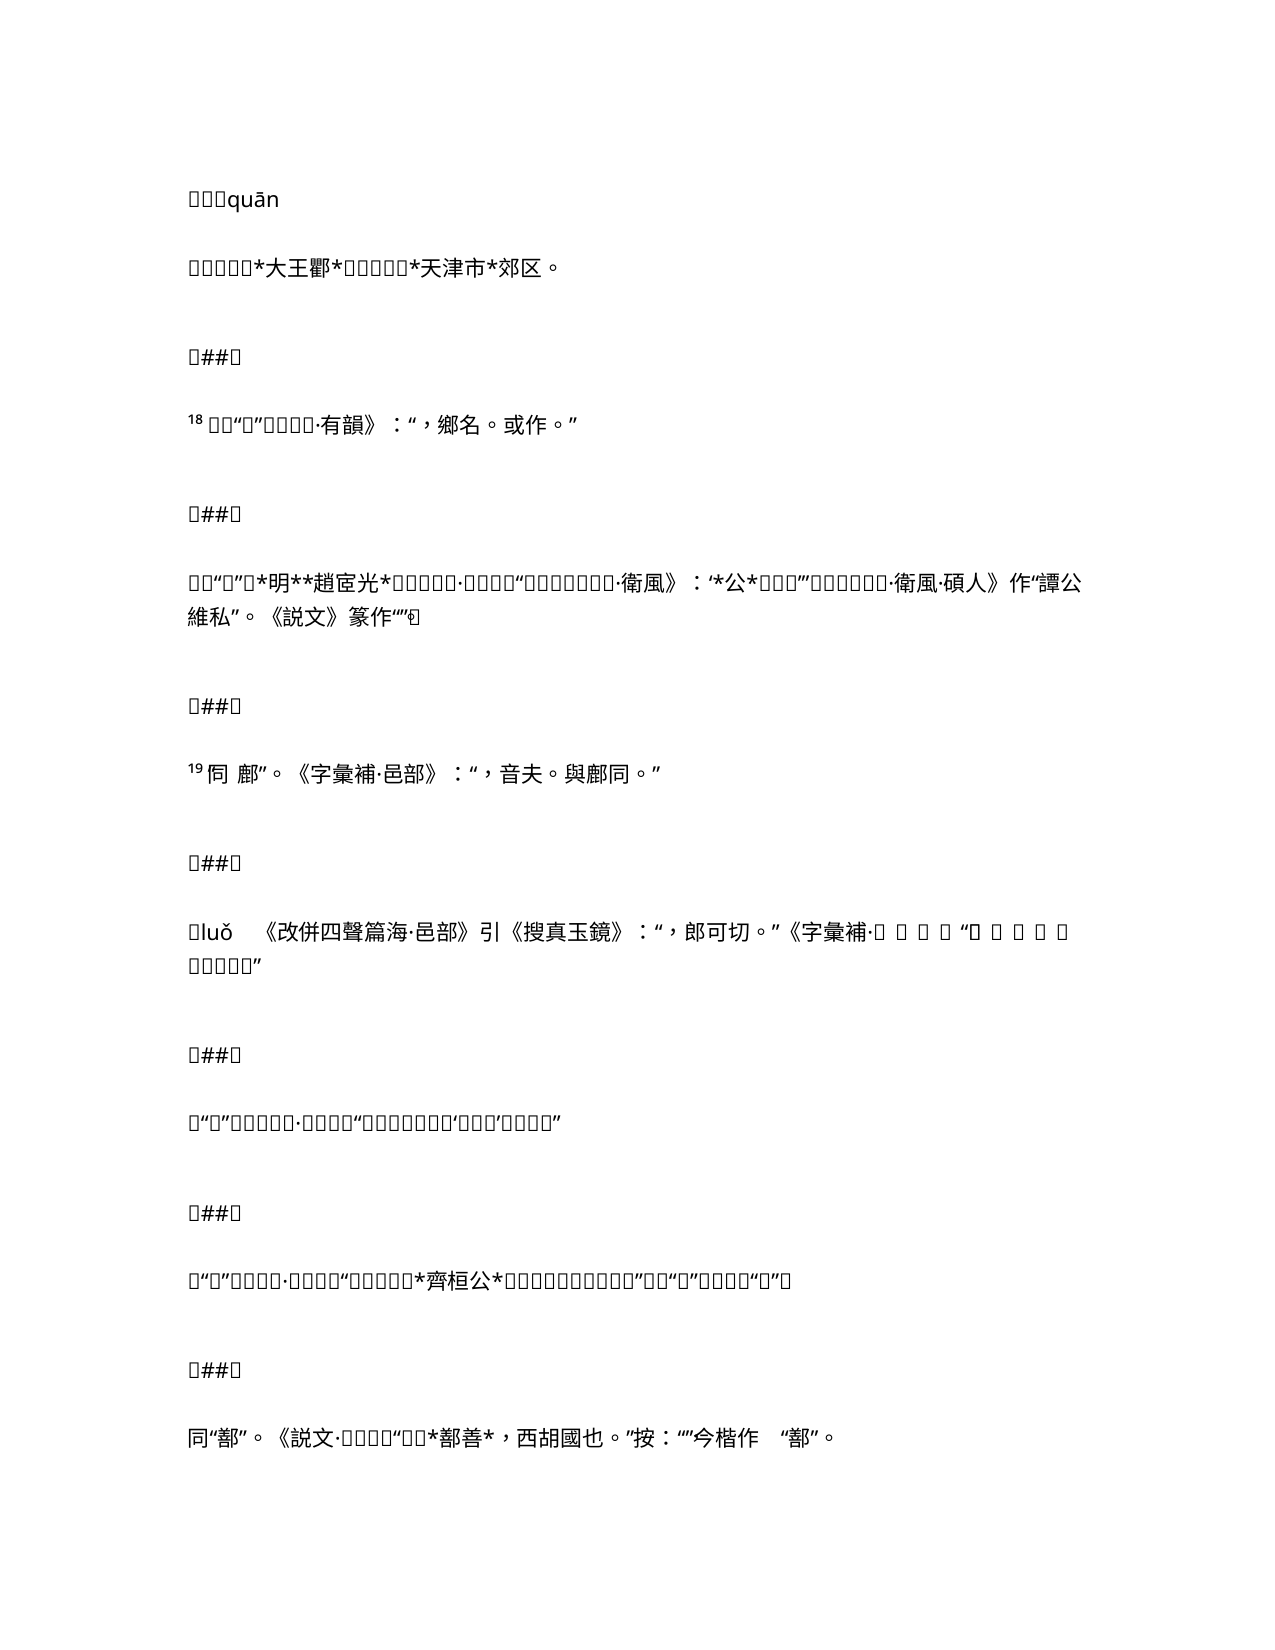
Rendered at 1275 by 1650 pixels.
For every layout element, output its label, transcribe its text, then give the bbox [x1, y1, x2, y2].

text 𨟤##𨟤 ¹⁹𨟤同“鄜”。《字彙補·邑部》：“𨟤，音夫。與鄜同。” [187, 691, 1087, 823]
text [187, 150, 1087, 316]
text 𨟣##𨟣 𨟣同“𨝸”。*明**趙宧光*《説文長箋·邑部》：“𨟣，𨝸同。《詩·衛風》：‘*𨟣公*維厶。’”按：今本《詩·衛風·碩人》作“譚公維私”。《説文》篆作“𨟣”。 [187, 499, 1087, 666]
text 𨟩##𨟩 同“𨝸”。《説文·邑部》：“𨟩，國也。*齊桓公*之所滅。从邑，𪉷聲。”按：“𨟩”，今楷作“𨝸”。 [187, 1197, 1087, 1330]
text 𨟢##𨟢 ¹⁸𨟢同“𨛶”。《集韻·有韻》：“𨛶，鄉名。或作𨟢。” [187, 342, 1087, 474]
text 𨟥##𨟥 𨟥luǒ 《改併四聲篇海·邑部》引《搜真玉鏡》：“𨟥，郎可切。”《字彙補·邑部》：“𨟥，音㰁。見《海篇》。” [187, 848, 1087, 1015]
text 𨟦##𨟦 同“𨝍”。《正字通·邑部》：“𨝍，《説文》：‘地名。’本作𨟦。” [187, 1040, 1087, 1172]
text 𨟪##𨟪 同“鄯”。《説文·邑部》：“𨟪，*鄯善*，西胡國也。”按：“𨟪”，今楷作“鄯”。 [187, 1355, 1087, 1487]
